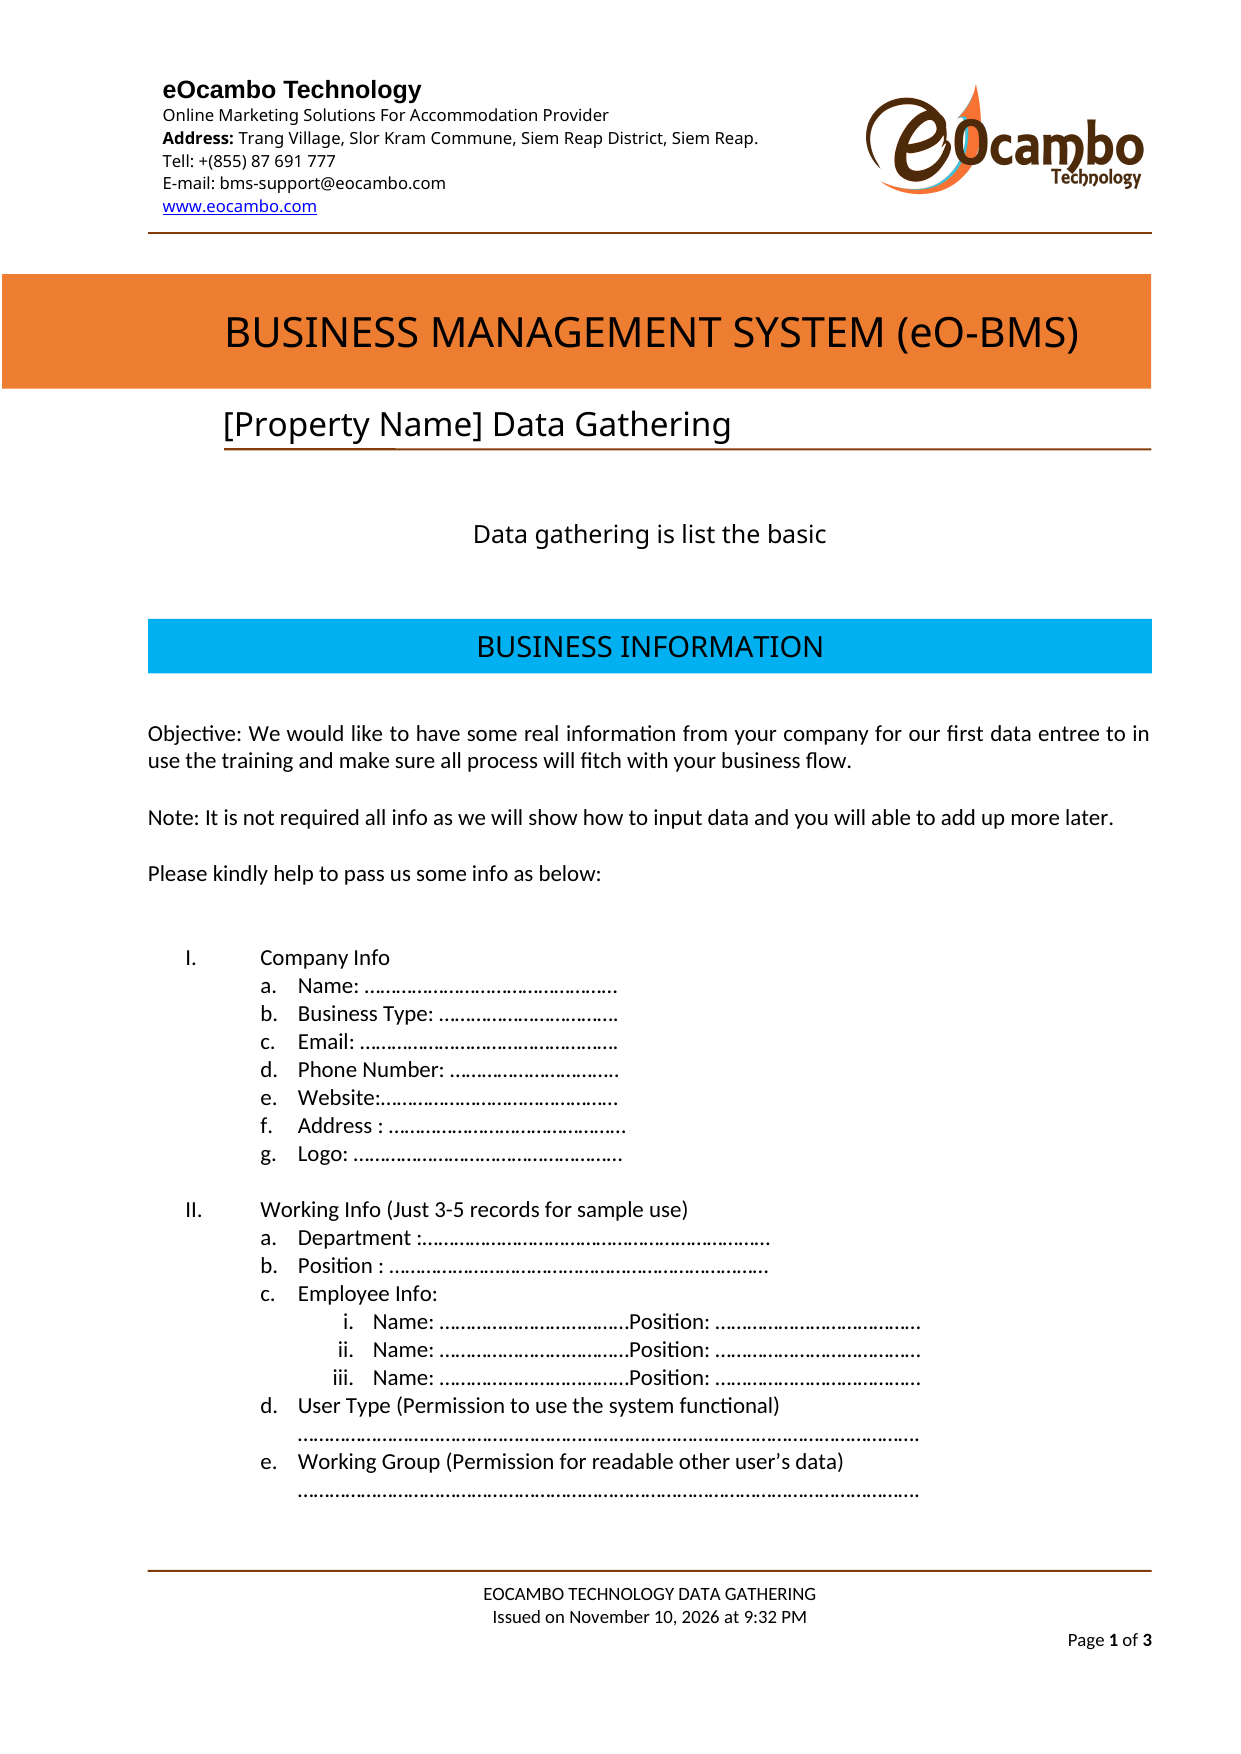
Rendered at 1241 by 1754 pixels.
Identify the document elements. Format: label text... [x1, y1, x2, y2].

list Phone Number: ………………………….. [260, 1055, 1152, 1083]
text Objective: We would like to have some real information from your company for our first data entree to in use the training and make sure all process will fitch with your business flow. [148, 719, 1152, 775]
list Company Info [185, 943, 1152, 971]
text Data gathering is list the basic [148, 517, 1152, 551]
list Logo: …………………………………………… [260, 1139, 1152, 1167]
text Please kindly help to pass us some info as below: [148, 859, 1152, 887]
list Address : ……………………………………… [260, 1111, 1152, 1139]
list Website:……………………………………… [260, 1083, 1152, 1111]
list User Type (Permission to use the system functional) [260, 1391, 1152, 1419]
list Working Group (Permission for readable other user’s data) [260, 1447, 1152, 1475]
list Name: ………………………………………… [260, 971, 1152, 999]
list Position : ……………………………………………………………… [260, 1251, 1152, 1279]
list ………………………………………………………………………………………………………. [298, 1475, 1152, 1503]
text [Property Name] Data Gathering [148, 401, 1152, 447]
list Email: …………………………………………. [260, 1027, 1152, 1055]
picture [864, 82, 1145, 196]
list Department :………………………………………………………… [260, 1223, 1152, 1251]
text Note: It is not required all info as we will show how to input data and you will able to add up more later. [148, 803, 1152, 831]
list Working Info (Just 3-5 records for sample use) [185, 1195, 1152, 1223]
list Name: ………………………………Position: ………………………………… [354, 1335, 1152, 1363]
list Name: ………………………………Position: ………………………………… [354, 1363, 1152, 1391]
list Employee Info: [260, 1279, 1152, 1307]
list ………………………………………………………………………………………………………. [260, 1419, 1152, 1447]
list Business Type: ……………………………. [260, 999, 1152, 1027]
list Name: ………………………………Position: ………………………………… [354, 1307, 1152, 1335]
